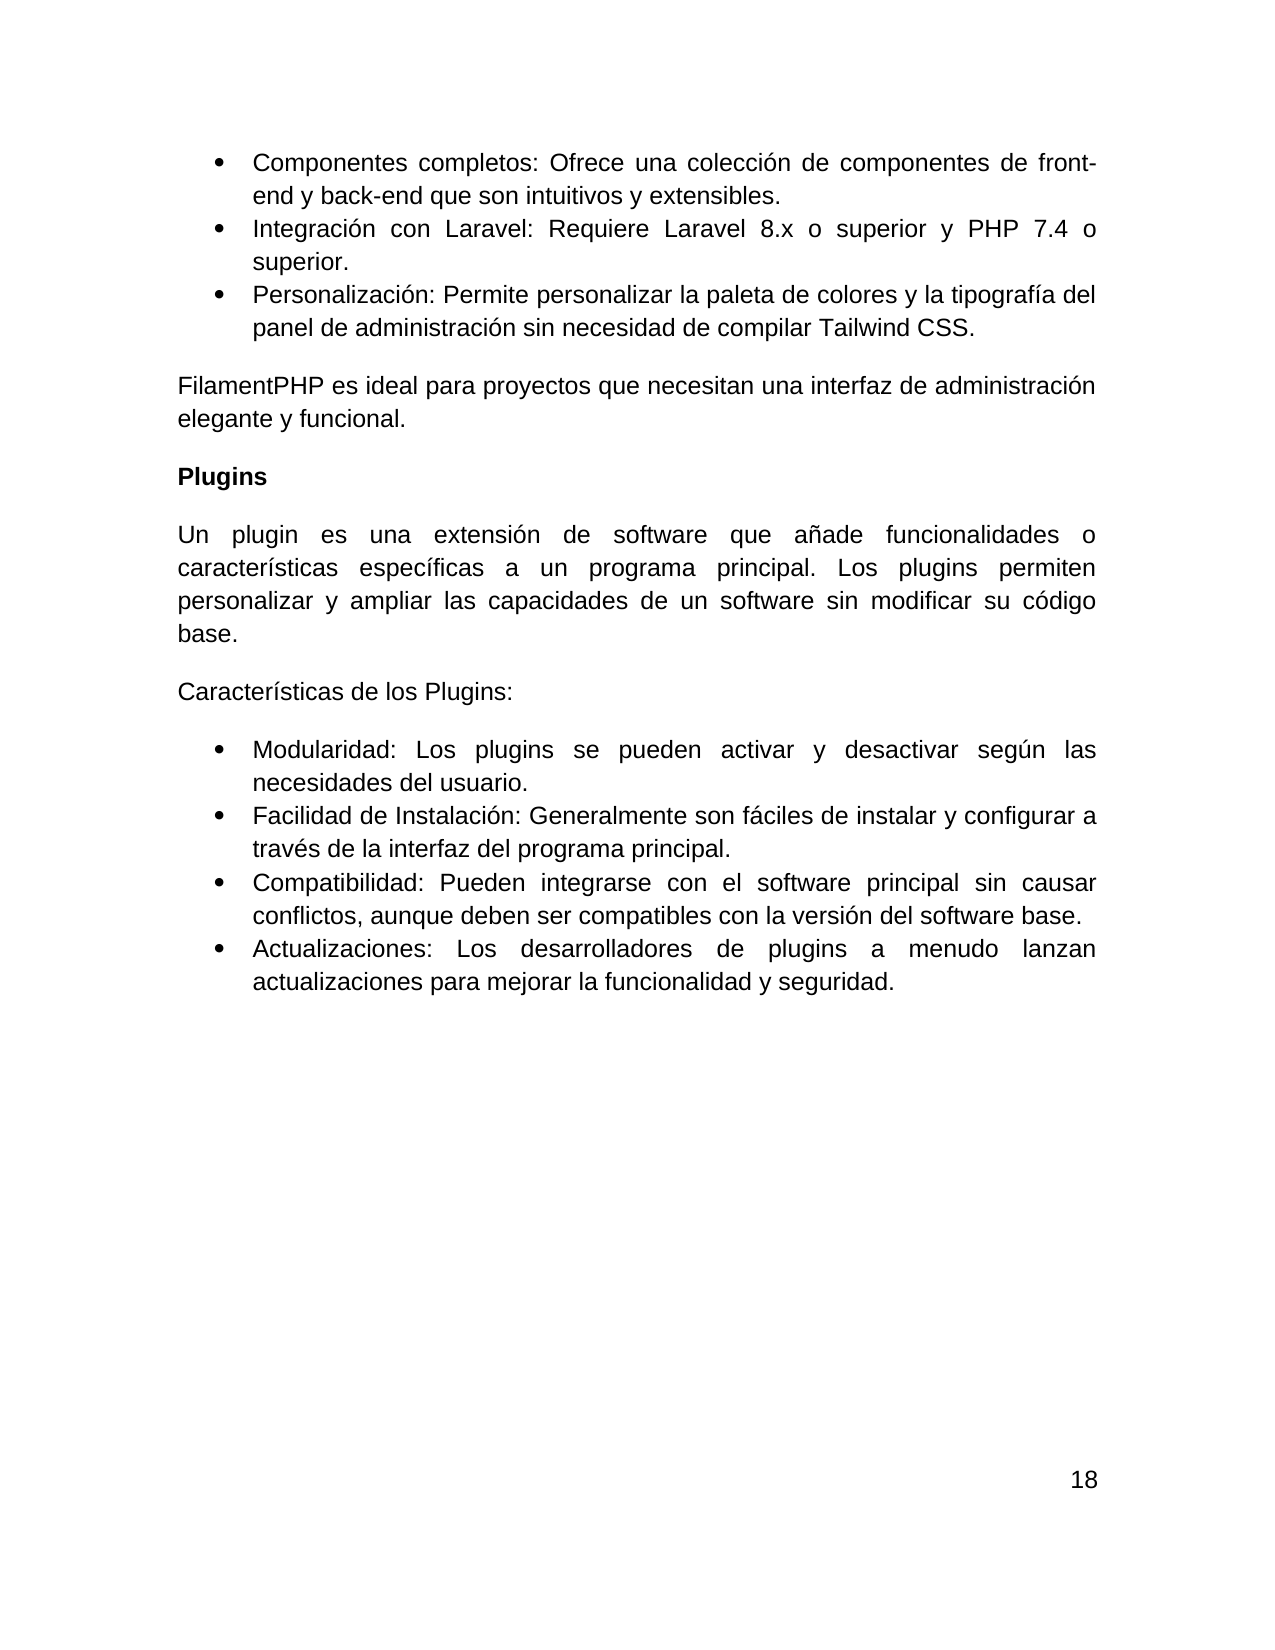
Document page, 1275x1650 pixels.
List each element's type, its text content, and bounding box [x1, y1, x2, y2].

list Actualizaciones: Los desarrolladores de plugins a menudo lanzan actualizaciones para mejorar la funcionalidad y seguridad. [215, 934, 1098, 996]
list Facilidad de Instalación: Generalmente son fáciles de instalar y configurar a través de la interfaz del programa principal. [215, 801, 1098, 863]
list Integración con Laravel: Requiere Laravel 8.x o superior y PHP 7.4 o superior. [215, 214, 1098, 276]
list Personalización: Permite personalizar la paleta de colores y la tipografía del panel de administración sin necesidad de compilar Tailwind CSS. [215, 280, 1098, 342]
text Un plugin es una extensión de software que añade funcionalidades o características específicas a un programa principal. Los plugins permiten personalizar y ampliar las capacidades de un software sin modificar su código base. [177, 520, 1098, 648]
list Compatibilidad: Pueden integrarse con el software principal sin causar conflictos, aunque deben ser compatibles con la versión del software base. [215, 867, 1098, 929]
list Componentes completos: Ofrece una colección de componentes de front-end y back-end que son intuitivos y extensibles. [215, 148, 1098, 209]
text FilamentPHP es ideal para proyectos que necesitan una interfaz de administración elegante y funcional. [177, 371, 1098, 433]
list Modularidad: Los plugins se pueden activar y desactivar según las necesidades del usuario. [215, 735, 1098, 797]
text Plugins [177, 462, 1098, 491]
text Características de los Plugins: [177, 677, 1098, 706]
